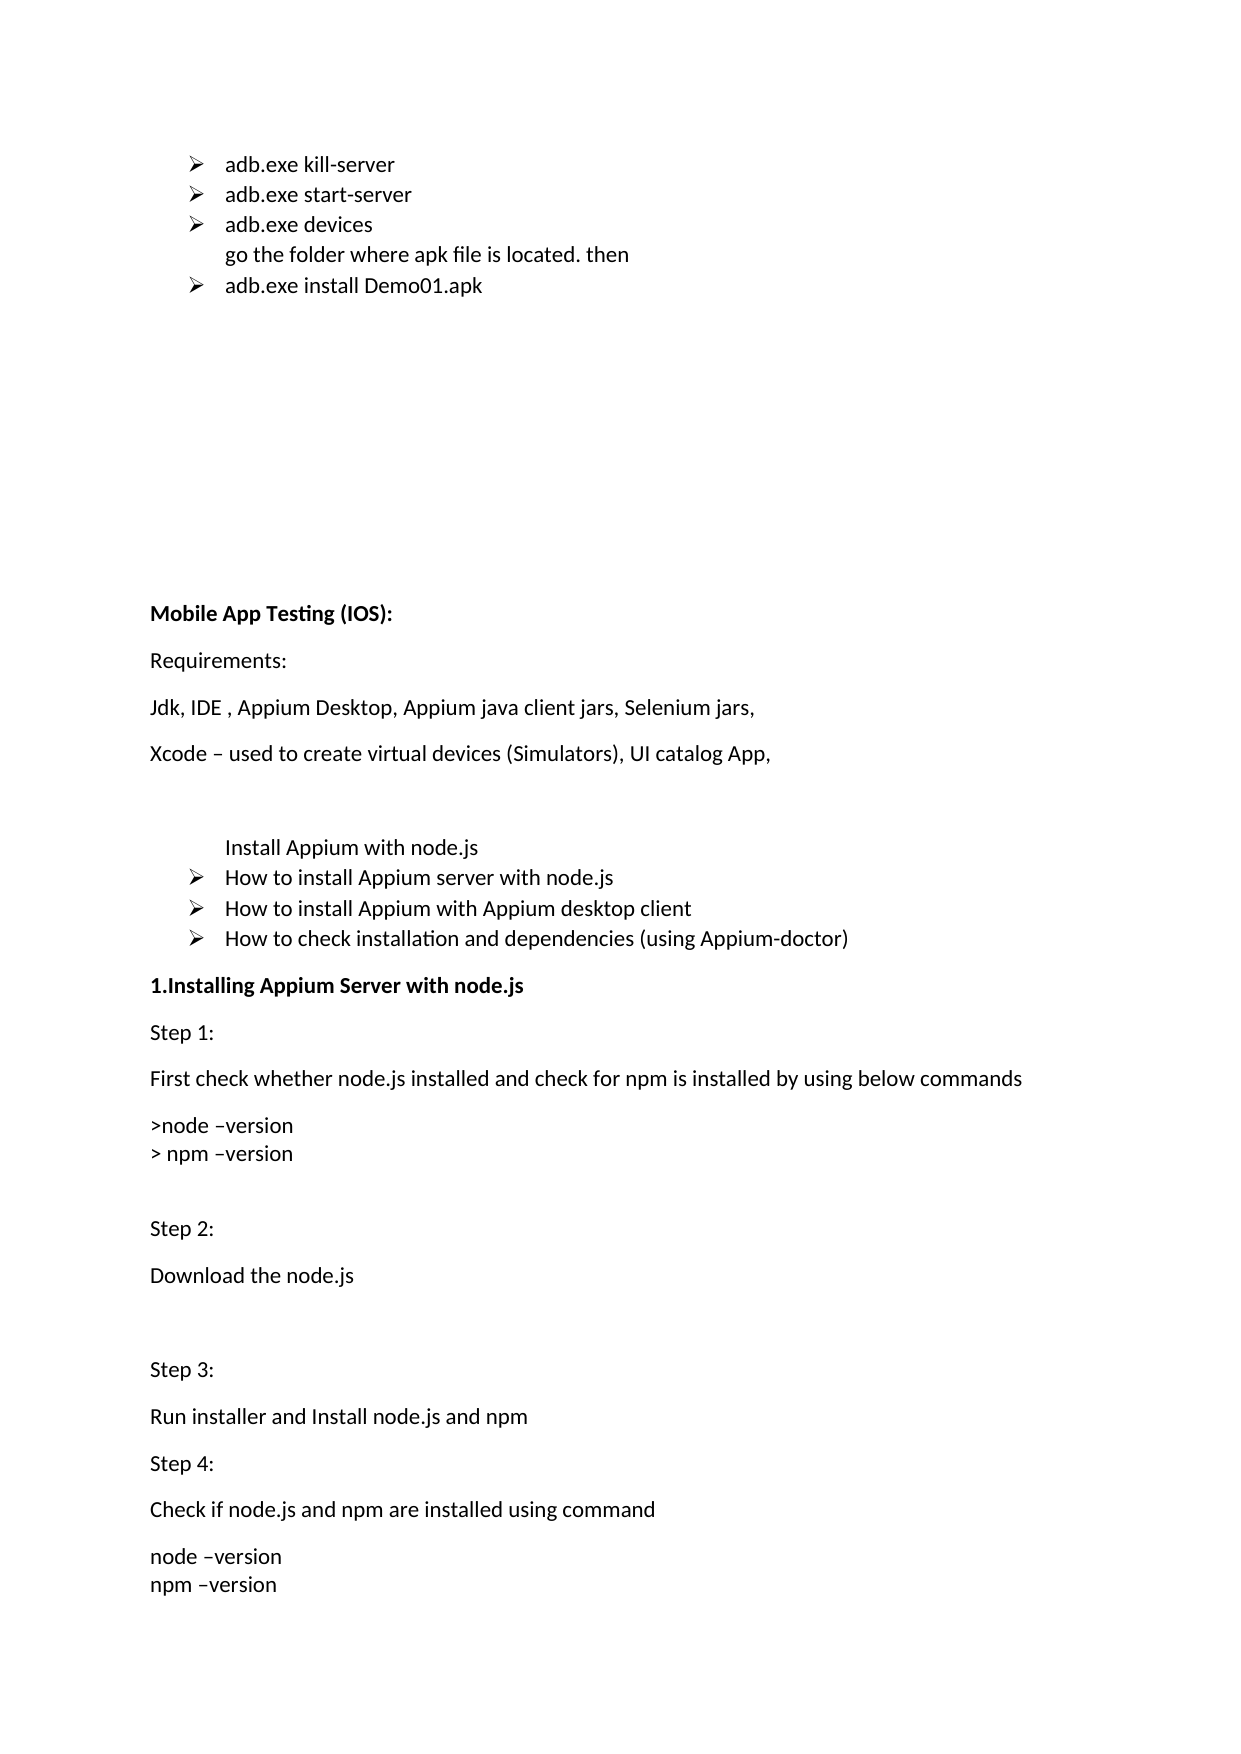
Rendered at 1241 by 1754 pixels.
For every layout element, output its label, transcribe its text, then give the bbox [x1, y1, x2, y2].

text Jdk, IDE , Appium Desktop, Appium java client jars, Selenium jars, [150, 693, 1090, 721]
text Download the node.js [150, 1261, 1090, 1289]
list go the folder where apk file is located. then [225, 241, 1090, 269]
text npm –version [150, 1571, 1090, 1598]
text Check if node.js and npm are installed using command [150, 1496, 1090, 1524]
text Mobile App Testing (IOS): [150, 599, 1090, 627]
list adb.exe install Demo01.apk [187, 271, 1090, 299]
text First check whether node.js installed and check for npm is installed by using below commands [150, 1064, 1090, 1093]
text Xcode – used to create virtual devices (Simulators), UI catalog App, [150, 739, 1090, 768]
text Step 3: [150, 1355, 1090, 1383]
list adb.exe kill-server [187, 150, 1090, 178]
list Install Appium with node.js [225, 833, 1090, 861]
text Step 4: [150, 1449, 1090, 1477]
text Step 2: [150, 1214, 1090, 1242]
text Requirements: [150, 646, 1090, 674]
text Run installer and Install node.js and npm [150, 1402, 1090, 1430]
text node –version [150, 1542, 1090, 1571]
text Step 1: [150, 1018, 1090, 1046]
list adb.exe devices [187, 210, 1090, 238]
text >node –version [150, 1111, 1090, 1139]
text > npm –version [150, 1139, 1090, 1167]
list adb.exe start-server [187, 180, 1090, 208]
list How to install Appium with Appium desktop client [187, 894, 1090, 922]
list How to check installation and dependencies (using Appium-doctor) [187, 924, 1090, 952]
list How to install Appium server with node.js [187, 863, 1090, 892]
text 1.Installing Appium Server with node.js [150, 971, 1090, 999]
